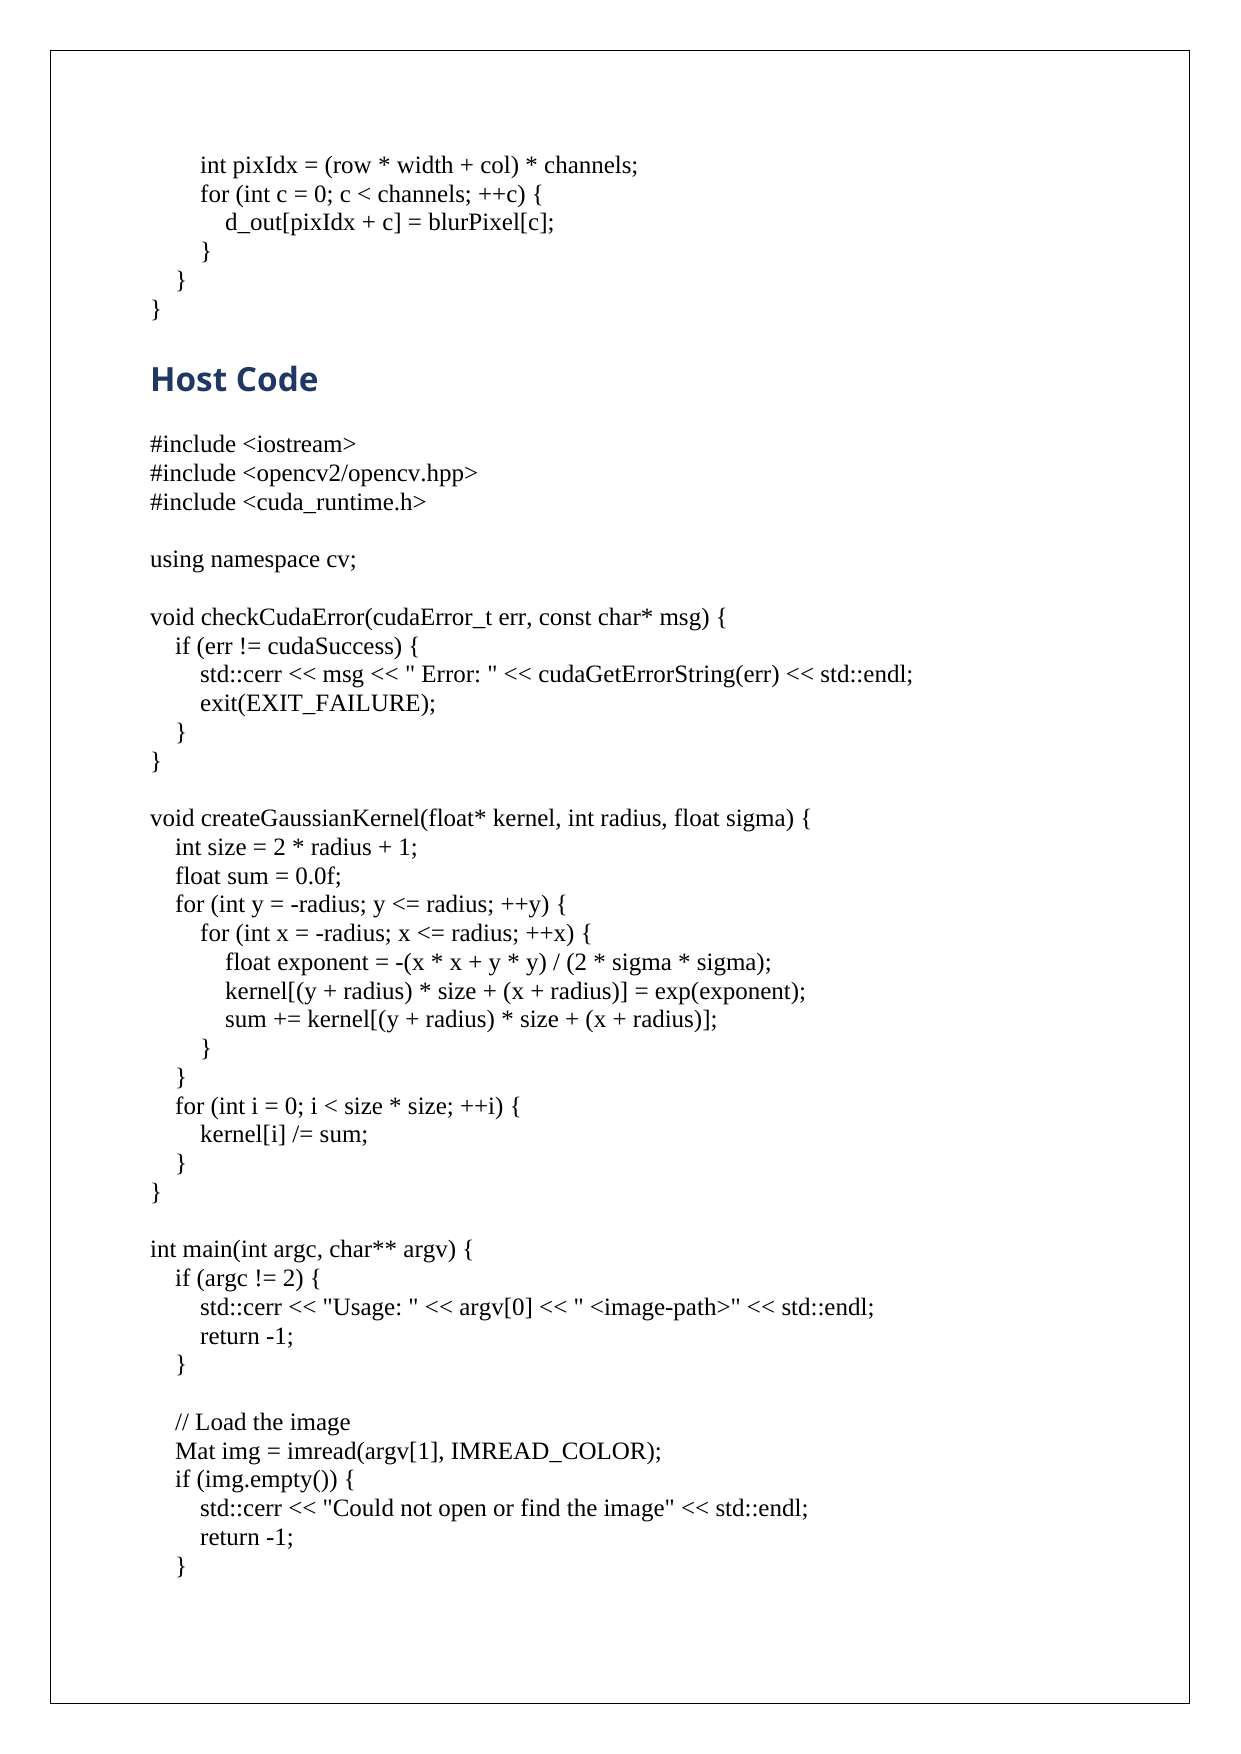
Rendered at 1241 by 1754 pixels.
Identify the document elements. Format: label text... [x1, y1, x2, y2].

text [150, 401, 1090, 1579]
subtitle Host Code [150, 355, 1090, 401]
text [150, 150, 1090, 351]
